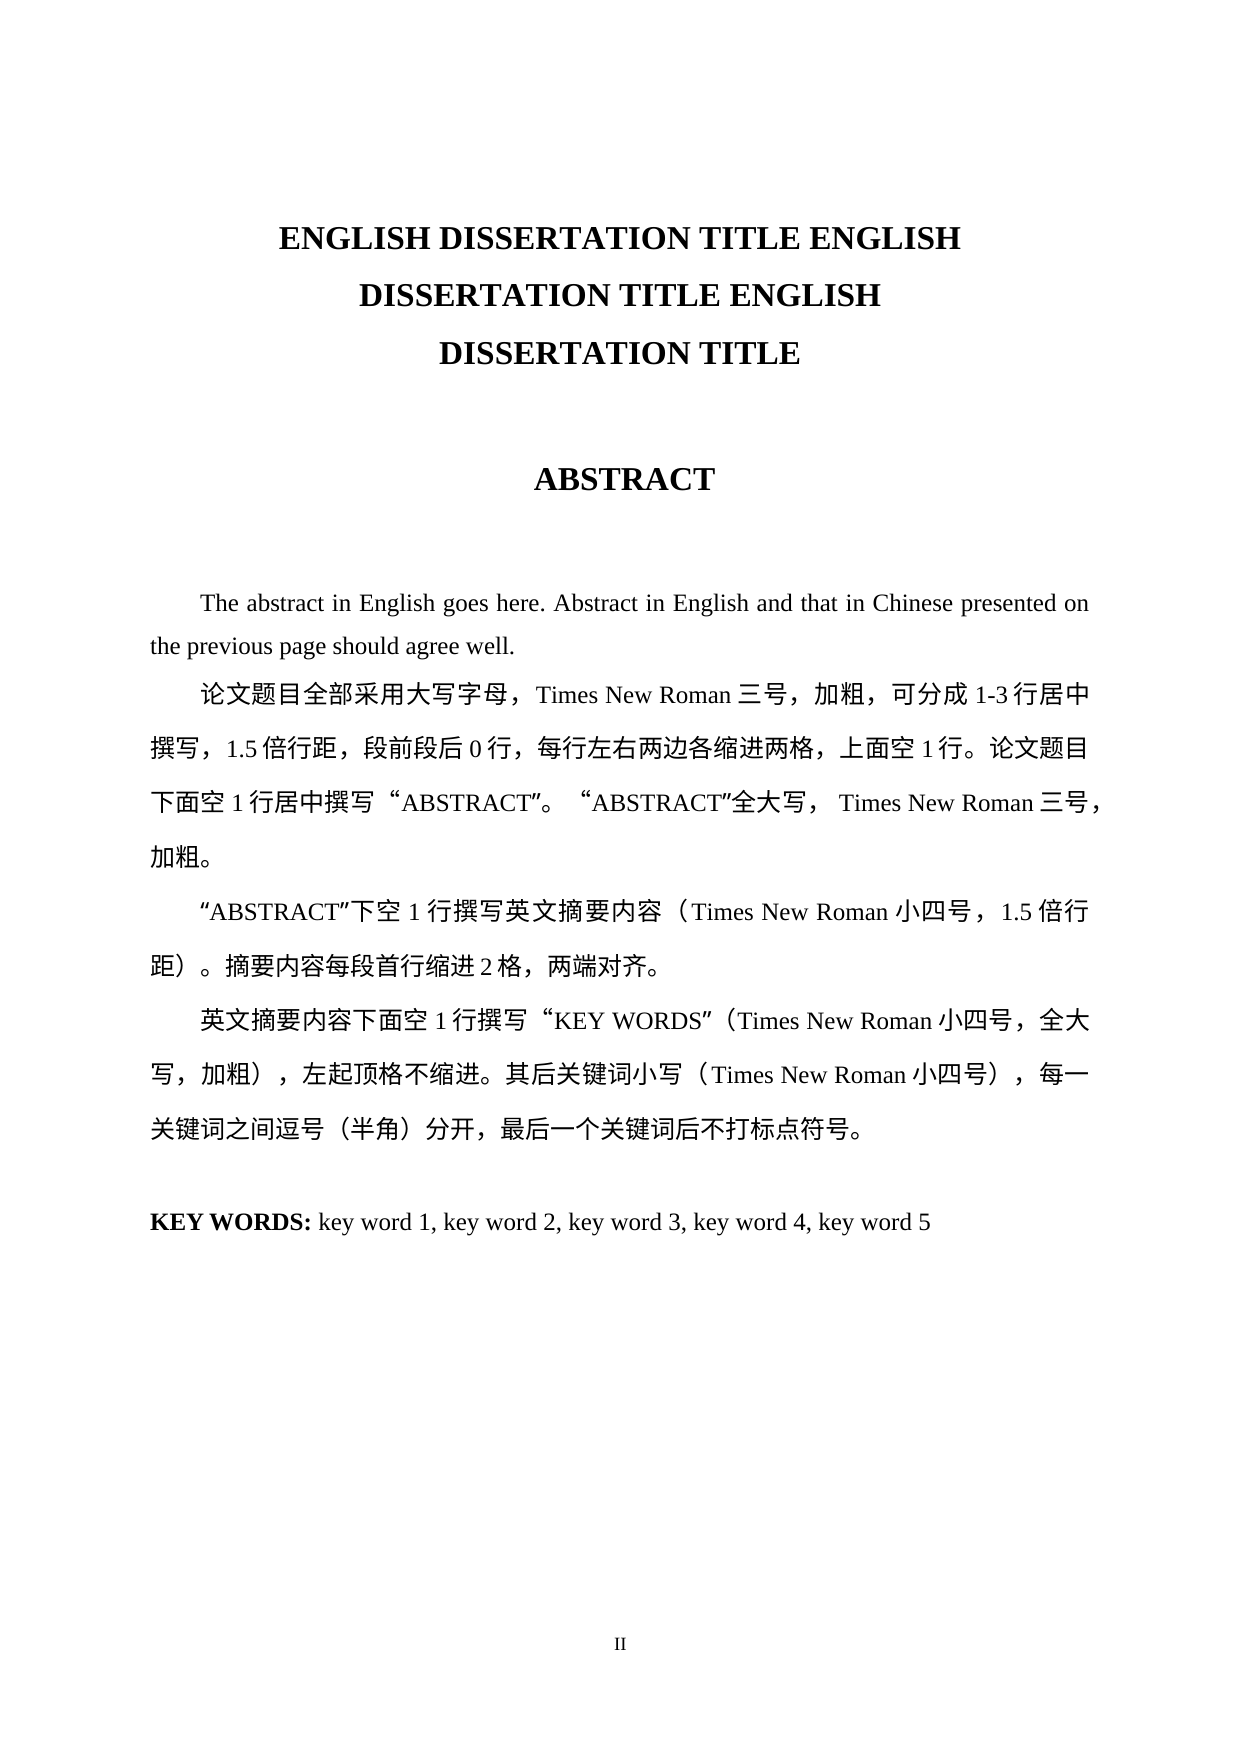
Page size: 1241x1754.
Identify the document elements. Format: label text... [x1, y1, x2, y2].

subtitle ABSTRACT [150, 459, 1090, 497]
text ENGLISH DISSERTATION TITLE ENGLISH DISSERTATION TITLE ENGLISH [200, 218, 1040, 314]
text 英文摘要内容下面空1行撰写“KEY WORDS”（Times New Roman小四号，全大写，加粗），左起顶格不缩进。其后关键词小写（Times New Roman小四号），每一关键词之间逗号（半角）分开，最后一个关键词后不打标点符号。 [150, 1000, 1090, 1145]
text The abstract in English goes here. Abstract in English and that in Chinese presented on the previous page should agree well. [150, 588, 1090, 660]
text KEY WORDS: key word 1, key word 2, key word 3, key word 4, key word 5 [150, 1207, 1090, 1235]
text “ABSTRACT”下空1行撰写英文摘要内容（Times New Roman小四号，1.5倍行距）。摘要内容每段首行缩进2格，两端对齐。 [150, 892, 1090, 982]
text 论文题目全部采用大写字母，Times New Roman三号，加粗，可分成1-3行居中撰写，1.5倍行距，段前段后0行，每行左右两边各缩进两格，上面空1行。论文题目下面空1行居中撰写“ABSTRACT”。“ABSTRACT”全大写， Times New Roman三号，加粗。 [150, 674, 1090, 873]
text DISSERTATION TITLE [200, 333, 1040, 371]
